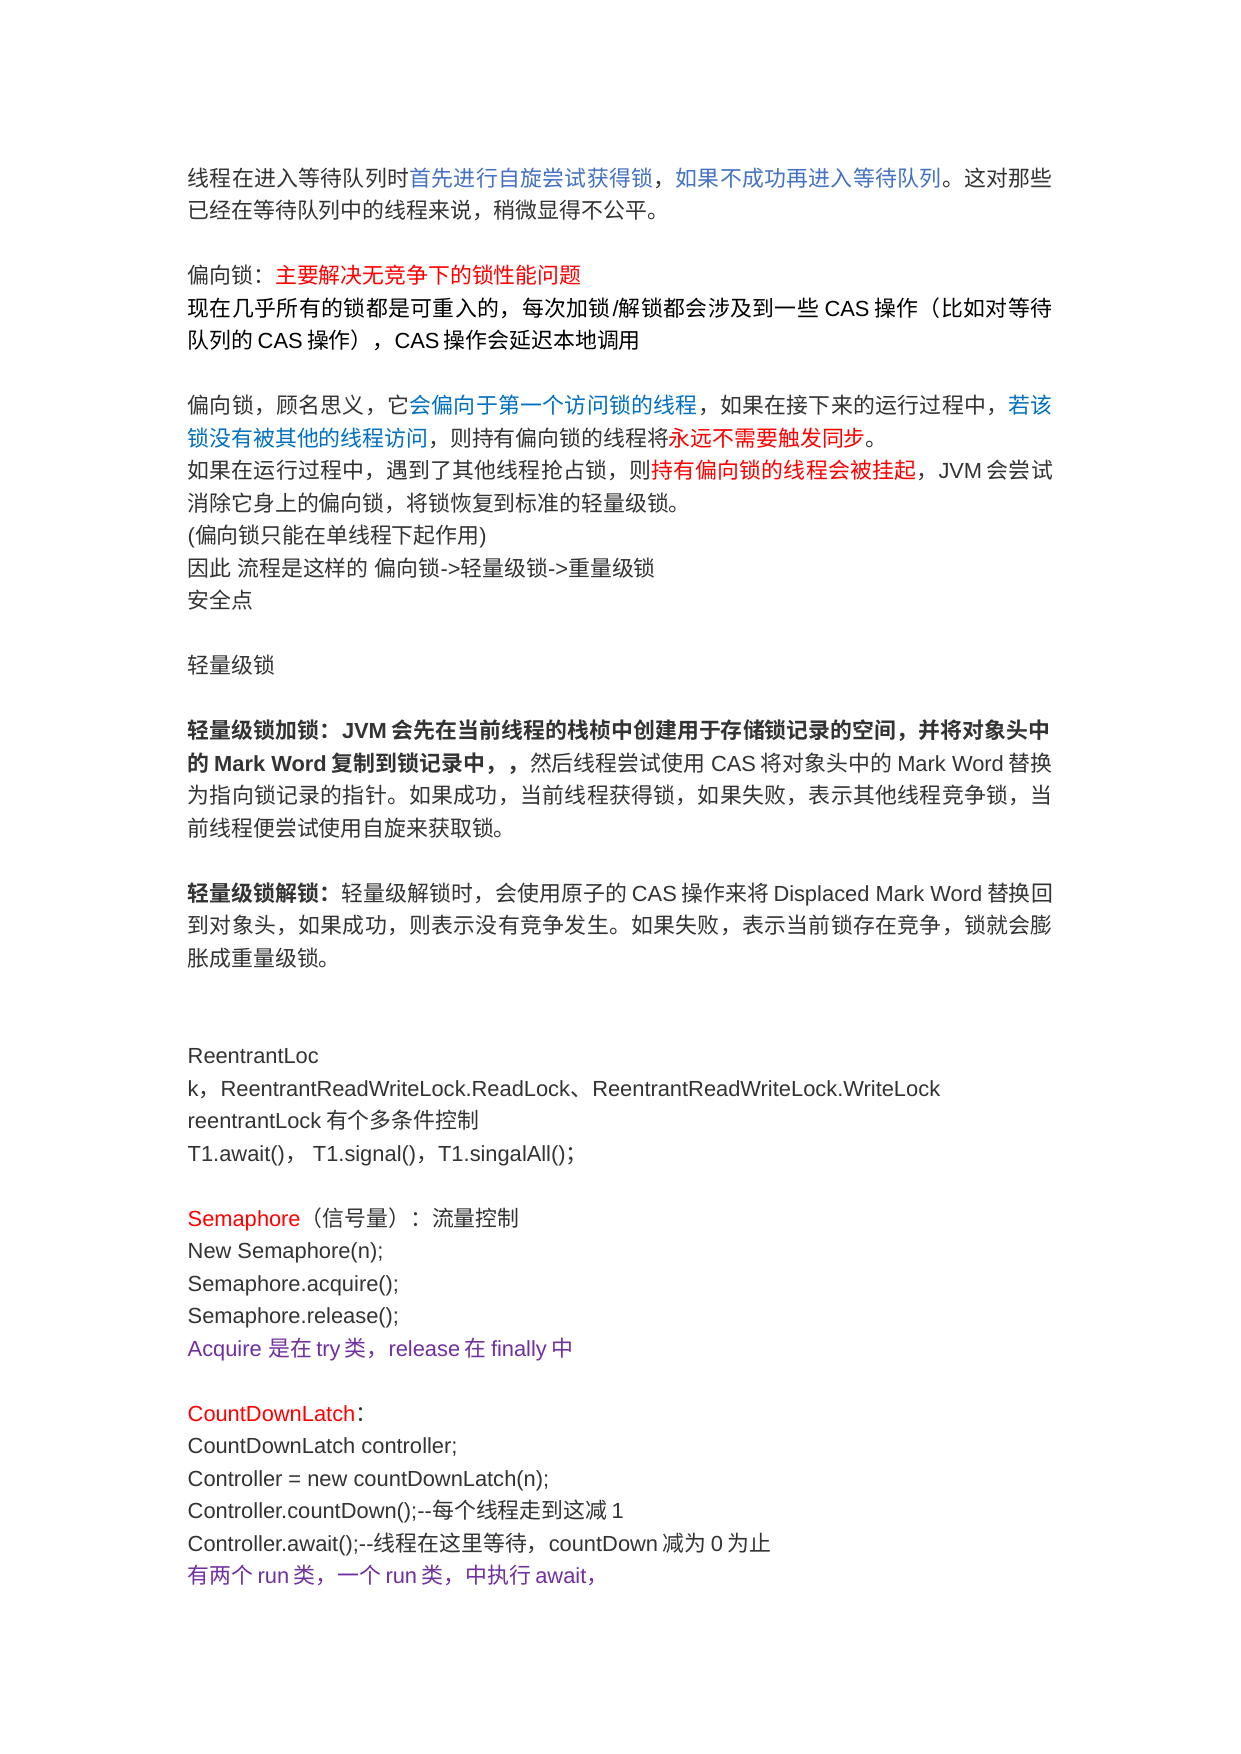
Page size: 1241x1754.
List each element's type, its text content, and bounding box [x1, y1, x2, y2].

list Semaphore.acquire(); [187, 1267, 1053, 1299]
list Semaphore（信号量）：流量控制 [187, 1202, 1053, 1234]
list 现在几乎所有的锁都是可重入的，每次加锁/解锁都会涉及到一些CAS操作（比如对等待队列的CAS操作），CAS操作会延迟本地调用 [187, 292, 1053, 357]
list New Semaphore(n); [187, 1234, 1053, 1267]
list reentrantLock有个多条件控制 [187, 1104, 1053, 1137]
list Controller = new countDownLatch(n); [187, 1462, 1053, 1494]
list 轻量级锁解锁：轻量级解锁时，会使用原子的CAS操作来将Displaced Mark Word替换回到对象头，如果成功，则表示没有竞争发生。如果失败，表示当前锁存在竞争，锁就会膨胀成重量级锁。 [187, 877, 1053, 974]
list T1.await()， T1.signal()，T1.singalAll()； [187, 1137, 1053, 1169]
list Acquire 是在try类，release在finally中 [187, 1332, 1053, 1364]
list 轻量级锁加锁：JVM会先在当前线程的栈桢中创建用于存储锁记录的空间，并将对象头中的Mark Word复制到锁记录中，，然后线程尝试使用CAS将对象头中的Mark Word替换为指向锁记录的指针。如果成功，当前线程获得锁，如果失败，表示其他线程竞争锁，当前线程便尝试使用自旋来获取锁。 [187, 714, 1053, 844]
list Controller.await();--线程在这里等待，countDown减为0为止 [187, 1527, 1053, 1559]
list Semaphore.release(); [187, 1299, 1053, 1332]
list 偏向锁，顾名思义，它会偏向于第一个访问锁的线程，如果在接下来的运行过程中，若该锁没有被其他的线程访问，则持有偏向锁的线程将永远不需要触发同步。 [187, 389, 1053, 454]
list 如果在运行过程中，遇到了其他线程抢占锁，则持有偏向锁的线程会被挂起，JVM会尝试消除它身上的偏向锁，将锁恢复到标准的轻量级锁。 [187, 454, 1053, 519]
list 轻量级锁 [187, 649, 1053, 682]
list 有两个run类，一个run类，中执行await， [187, 1559, 1053, 1592]
list (偏向锁只能在单线程下起作用) [187, 519, 1053, 552]
list Controller.countDown();--每个线程走到这减1 [187, 1494, 1053, 1527]
list 因此 流程是这样的 偏向锁->轻量级锁->重量级锁 [187, 552, 1053, 584]
list CountDownLatch controller; [187, 1429, 1053, 1462]
list 安全点 [187, 584, 1053, 617]
list 线程在进入等待队列时首先进行自旋尝试获得锁，如果不成功再进入等待队列。这对那些已经在等待队列中的线程来说，稍微显得不公平。 [187, 162, 1053, 227]
list ReentrantLock，ReentrantReadWriteLock.ReadLock、ReentrantReadWriteLock.WriteLock [187, 1039, 1053, 1104]
list CountDownLatch： [187, 1397, 1053, 1429]
list 偏向锁：主要解决无竞争下的锁性能问题 [187, 259, 1053, 292]
